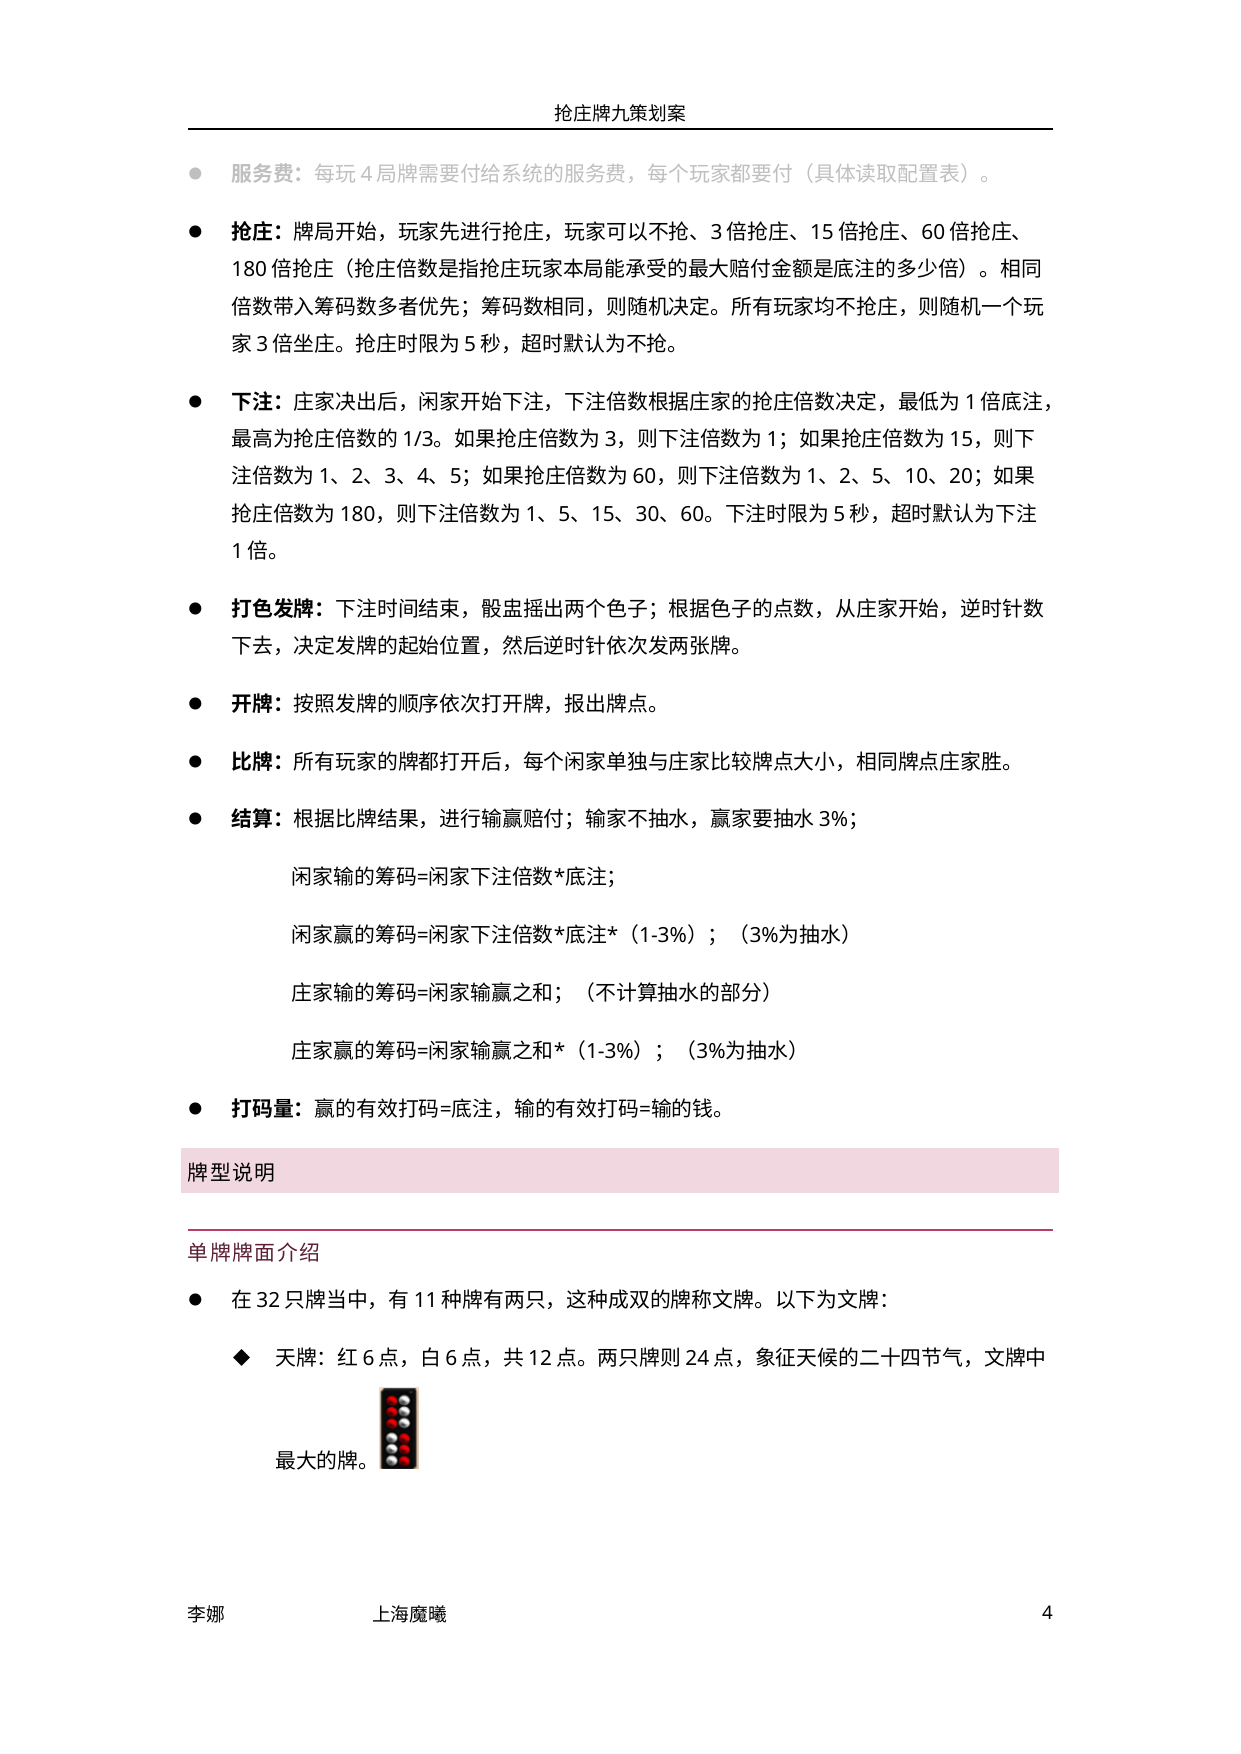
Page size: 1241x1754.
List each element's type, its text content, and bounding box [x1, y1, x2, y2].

text 庄家赢的筹码=闲家输赢之和*（1-3%）；（3%为抽水） [187, 1033, 1053, 1065]
list 打码量：赢的有效打码=底注，输的有效打码=输的钱。 [187, 1091, 1053, 1123]
subtitle 单牌牌面介绍 [187, 1230, 1053, 1267]
list 下注：庄家决出后，闲家开始下注，下注倍数根据庄家的抢庄倍数决定，最低为1倍底注，最高为抢庄倍数的1/3。如果抢庄倍数为3，则下注倍数为1；如果抢庄倍数为15，则下注倍数为1、2、3、4、5；如果抢庄倍数为60，则下注倍数为1、2、5、10、20；如果抢庄倍数为180，则下注倍数为1、5、15、30、60。下注时限为5秒，超时默认为下注1倍。 [187, 384, 1053, 566]
list 比牌：所有玩家的牌都打开后，每个闲家单独与庄家比较牌点大小，相同牌点庄家胜。 [187, 744, 1053, 776]
subtitle 牌型说明 [188, 1155, 1053, 1187]
list 打色发牌：下注时间结束，骰盅摇出两个色子；根据色子的点数，从庄家开始，逆时针数下去，决定发牌的起始位置，然后逆时针依次发两张牌。 [187, 591, 1053, 661]
list 在32只牌当中，有11种牌有两只，这种成双的牌称文牌。以下为文牌： [187, 1282, 1053, 1315]
picture [379, 1387, 419, 1469]
list 开牌：按照发牌的顺序依次打开牌，报出牌点。 [187, 686, 1053, 718]
text 闲家赢的筹码=闲家下注倍数*底注*（1-3%）；（3%为抽水） [187, 917, 1053, 950]
list 天牌：红6点，白6点，共12点。两只牌则24点，象征天候的二十四节气，文牌中最大的牌。 [231, 1340, 1053, 1485]
text 闲家输的筹码=闲家下注倍数*底注； [187, 859, 1053, 892]
list 结算：根据比牌结果，进行输赢赔付；输家不抽水，赢家要抽水3%； [187, 802, 1053, 834]
list 服务费：每玩4局牌需要付给系统的服务费，每个玩家都要付（具体读取配置表）。 [187, 156, 1053, 189]
text 庄家输的筹码=闲家输赢之和；（不计算抽水的部分） [187, 975, 1053, 1008]
list 抢庄：牌局开始，玩家先进行抢庄，玩家可以不抢、3倍抢庄、15倍抢庄、60倍抢庄、180倍抢庄（抢庄倍数是指抢庄玩家本局能承受的最大赔付金额是底注的多少倍）。相同倍数带入筹码数多者优先；筹码数相同，则随机决定。所有玩家均不抢庄，则随机一个玩家3倍坐庄。抢庄时限为5秒，超时默认为不抢。 [187, 214, 1053, 359]
